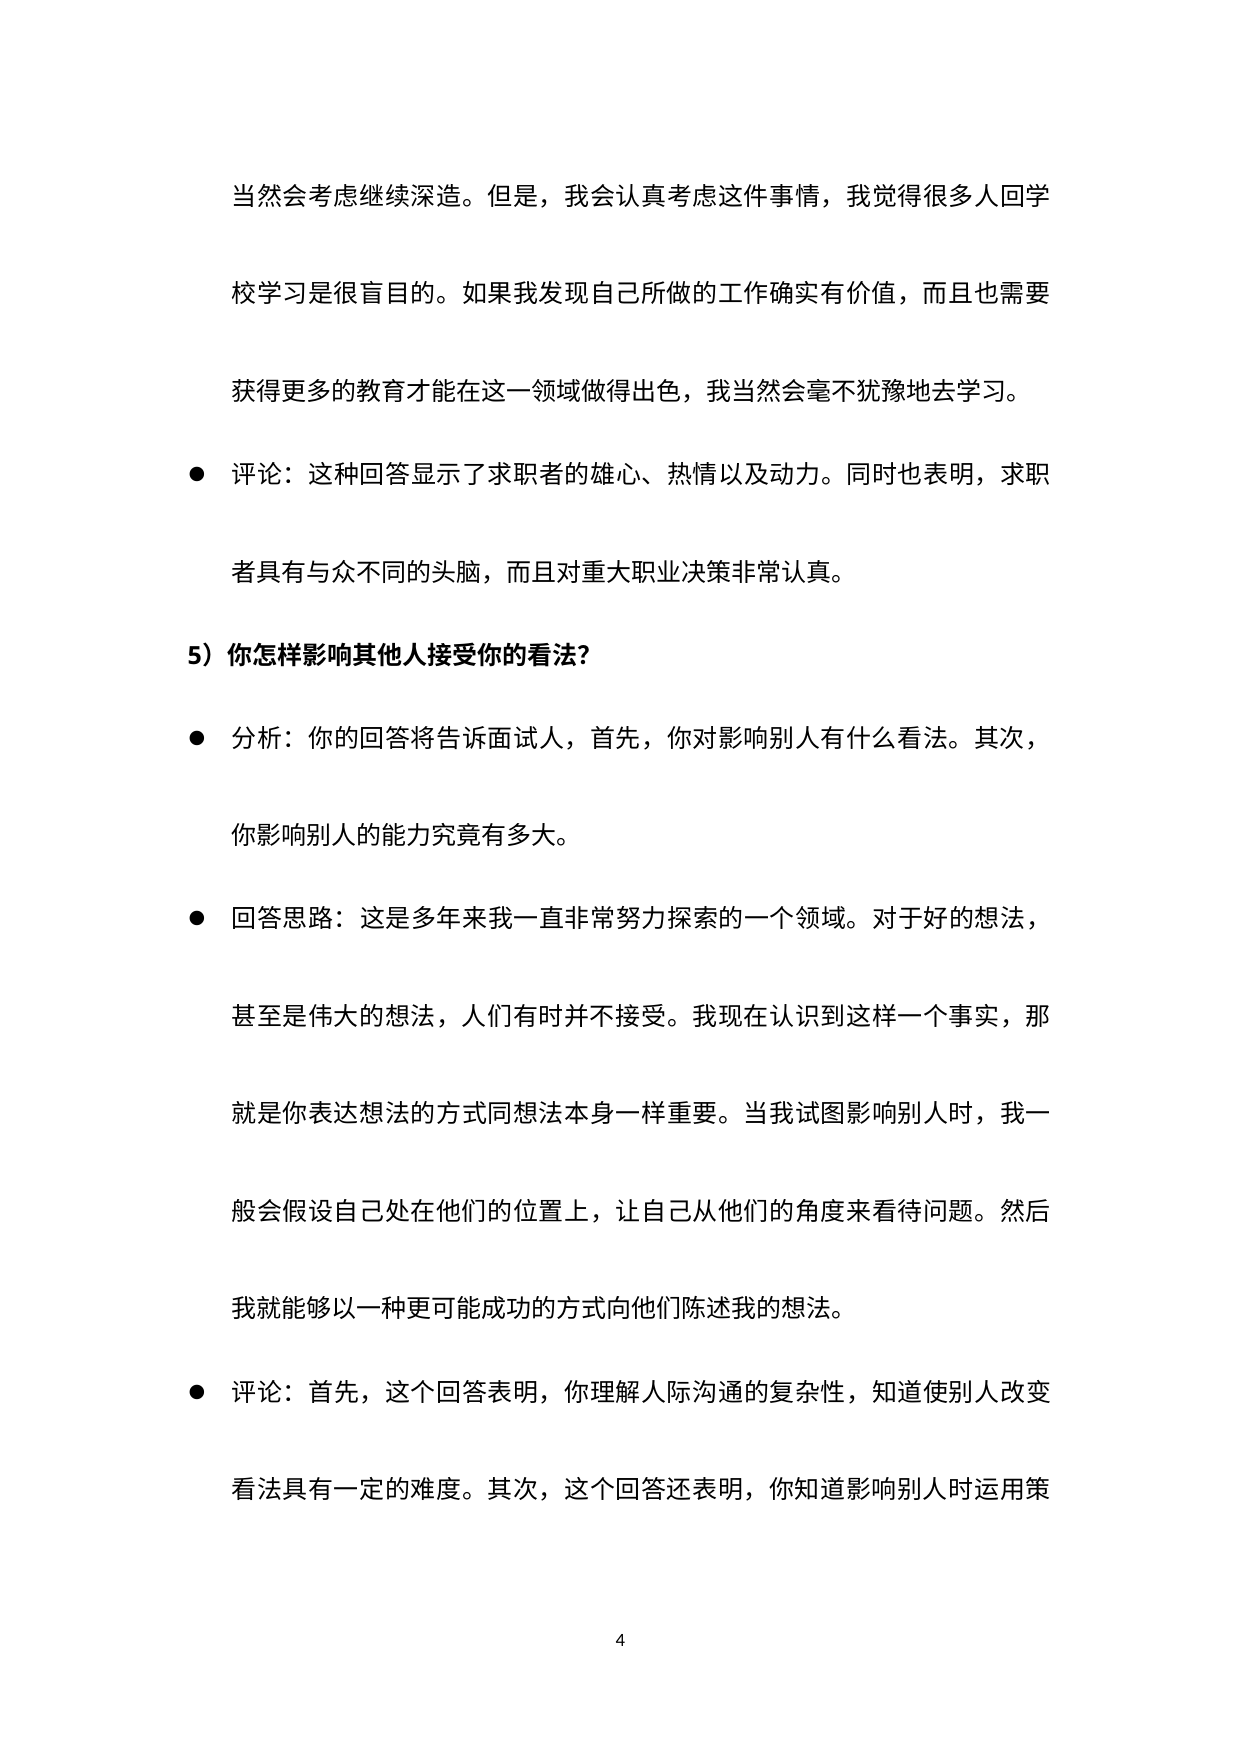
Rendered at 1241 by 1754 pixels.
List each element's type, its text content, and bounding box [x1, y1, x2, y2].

list 回答思路：这是多年来我一直非常努力探索的一个领域。对于好的想法，甚至是伟大的想法，人们有时并不接受。我现在认识到这样一个事实，那就是你表达想法的方式同想法本身一样重要。当我试图影响别人时，我一般会假设自己处在他们的位置上，让自己从他们的角度来看待问题。然后我就能够以一种更可能成功的方式向他们陈述我的想法。 [187, 884, 1053, 1339]
list 分析：你的回答将告诉面试人，首先，你对影响别人有什么看法。其次，你影响别人的能力究竟有多大。 [187, 704, 1053, 866]
text 5）你怎样影响其他人接受你的看法？ [187, 621, 1053, 686]
list 评论：这种回答显示了求职者的雄心、热情以及动力。同时也表明，求职者具有与众不同的头脑，而且对重大职业决策非常认真。 [187, 440, 1053, 603]
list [187, 162, 1053, 422]
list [187, 1358, 1053, 1520]
